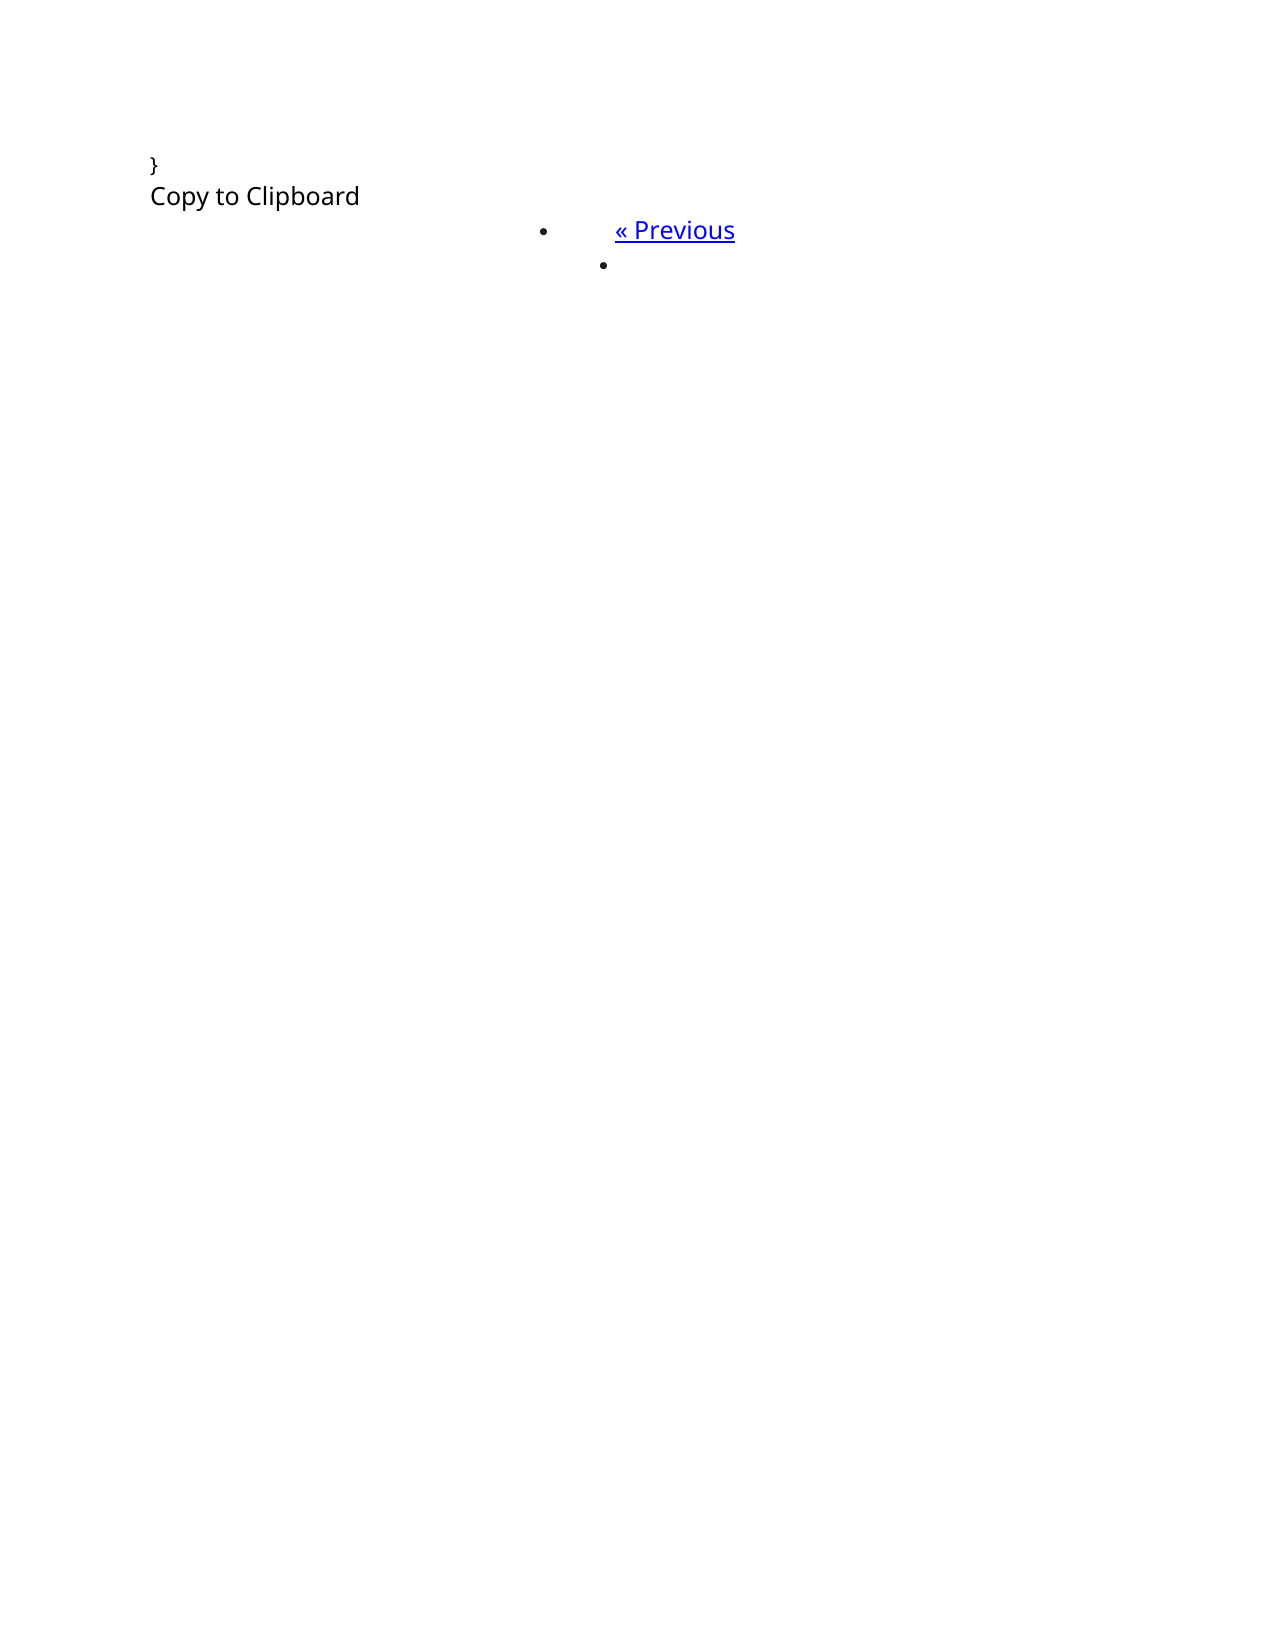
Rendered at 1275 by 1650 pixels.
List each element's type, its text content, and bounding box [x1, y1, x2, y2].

list « Previous [150, 212, 1125, 247]
text } [150, 150, 1125, 178]
text Copy to Clipboard [150, 178, 1125, 212]
